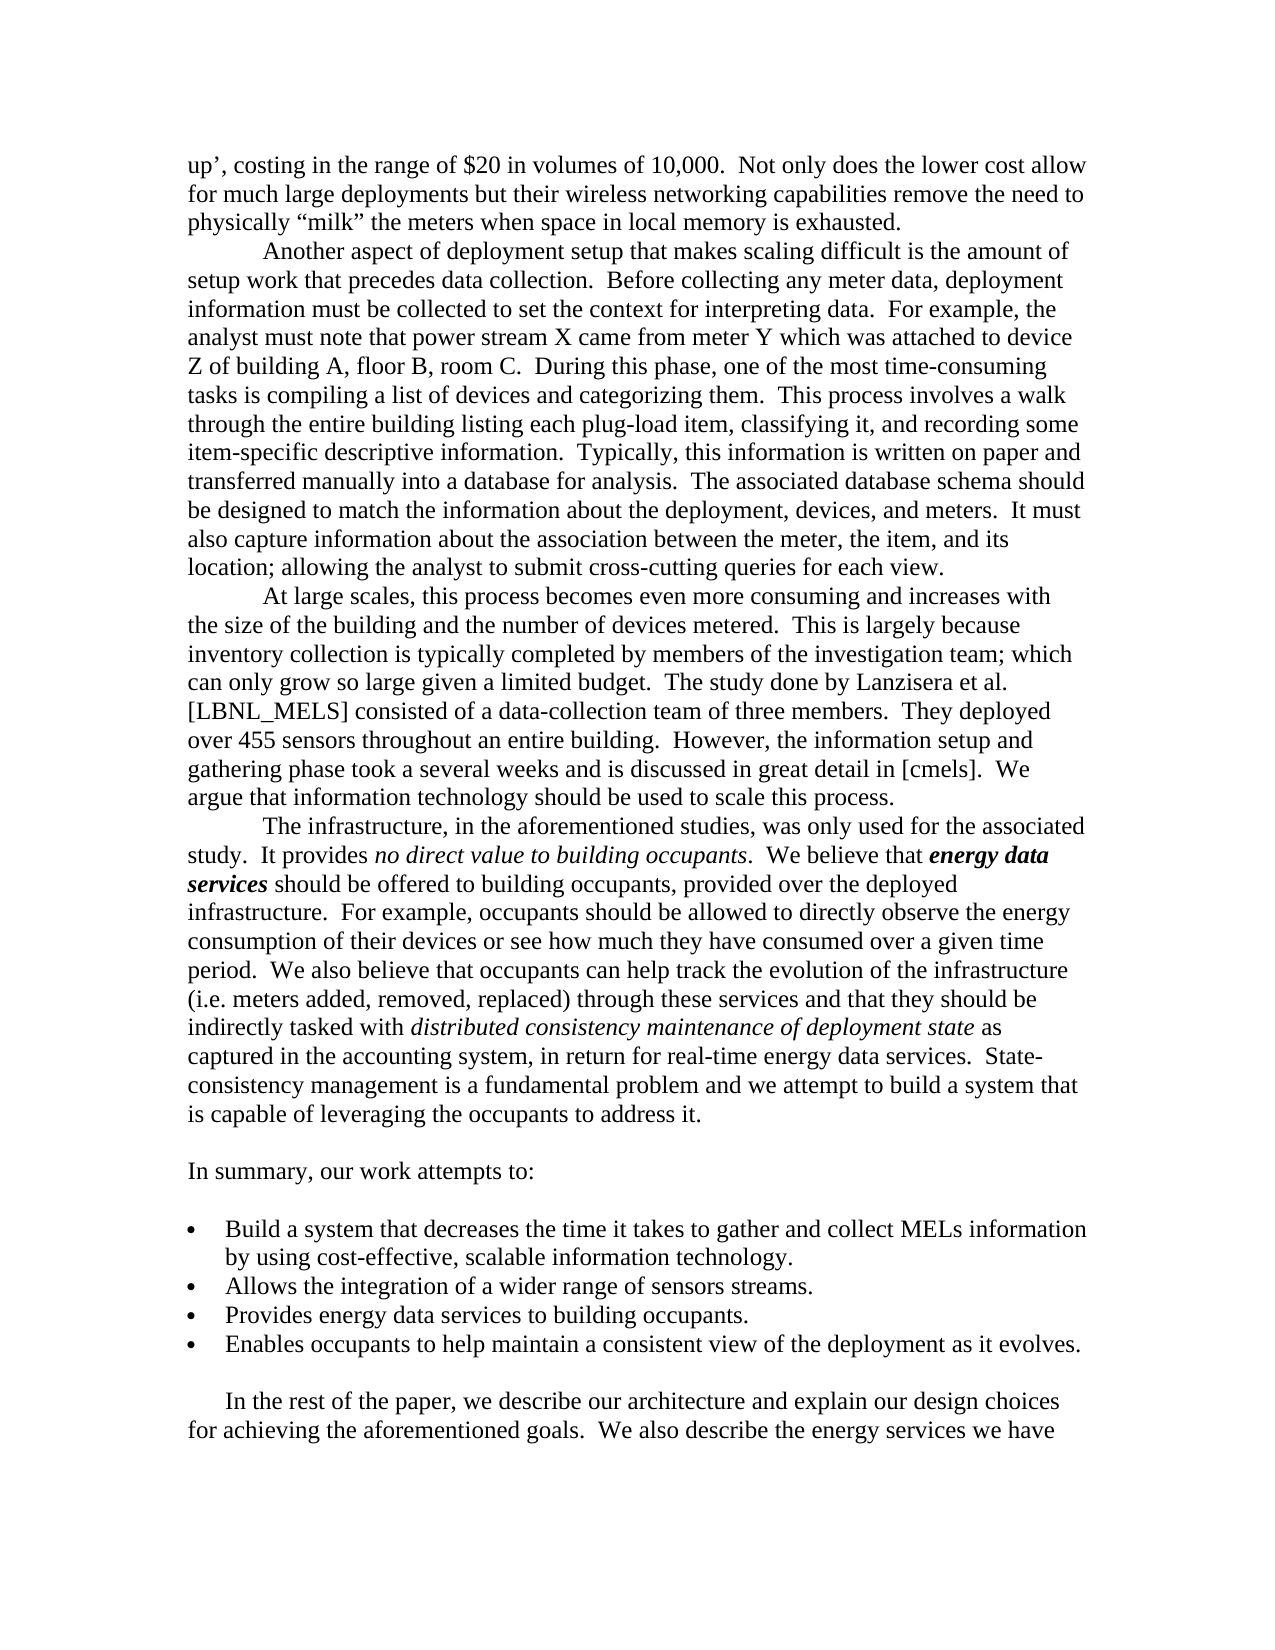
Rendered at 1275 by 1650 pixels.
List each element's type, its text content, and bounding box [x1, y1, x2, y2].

list Provides energy data services to building occupants. [187, 1300, 1087, 1329]
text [187, 1386, 1087, 1444]
text In summary, our work attempts to: [187, 1156, 1087, 1185]
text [187, 150, 1087, 236]
text Another aspect of deployment setup that makes scaling difficult is the amount of setup work that precedes data collection. Before collecting any meter data, deployment information must be collected to set the context for interpreting data. For example, the analyst must note that power stream X came from meter Y which was attached to device Z of building A, floor B, room C. During this phase, one of the most time-consuming tasks is compiling a list of devices and categorizing them. This process involves a walk through the entire building listing each plug-load item, classifying it, and recording some item-specific descriptive information. Typically, this information is written on paper and transferred manually into a database for analysis. The associated database schema should be designed to match the information about the deployment, devices, and meters. It must also capture information about the association between the meter, the item, and its location; allowing the analyst to submit cross-cutting queries for each view. [187, 236, 1087, 581]
list Build a system that decreases the time it takes to gather and collect MELs information by using cost-effective, scalable information technology. [187, 1214, 1087, 1271]
list Allows the integration of a wider range of sensors streams. [187, 1271, 1087, 1300]
text At large scales, this process becomes even more consuming and increases with the size of the building and the number of devices metered. This is largely because inventory collection is typically completed by members of the investigation team; which can only grow so large given a limited budget. The study done by Lanzisera et al. [LBNL_MELS] consisted of a data-collection team of three members. They deployed over 455 sensors throughout an entire building. However, the information setup and gathering phase took a several weeks and is discussed in great detail in [cmels]. We argue that information technology should be used to scale this process. [187, 581, 1087, 811]
list Enables occupants to help maintain a consistent view of the deployment as it evolves. [187, 1329, 1087, 1357]
text The infrastructure, in the aforementioned studies, was only used for the associated study. It provides no direct value to building occupants. We believe that energy data services should be offered to building occupants, provided over the deployed infrastructure. For example, occupants should be allowed to directly observe the energy consumption of their devices or see how much they have consumed over a given time period. We also believe that occupants can help track the evolution of the infrastructure (i.e. meters added, removed, replaced) through these services and that they should be indirectly tasked with distributed consistency maintenance of deployment state as captured in the accounting system, in return for real-time energy data services. State-consistency management is a fundamental problem and we attempt to build a system that is capable of leveraging the occupants to address it. [187, 811, 1087, 1127]
